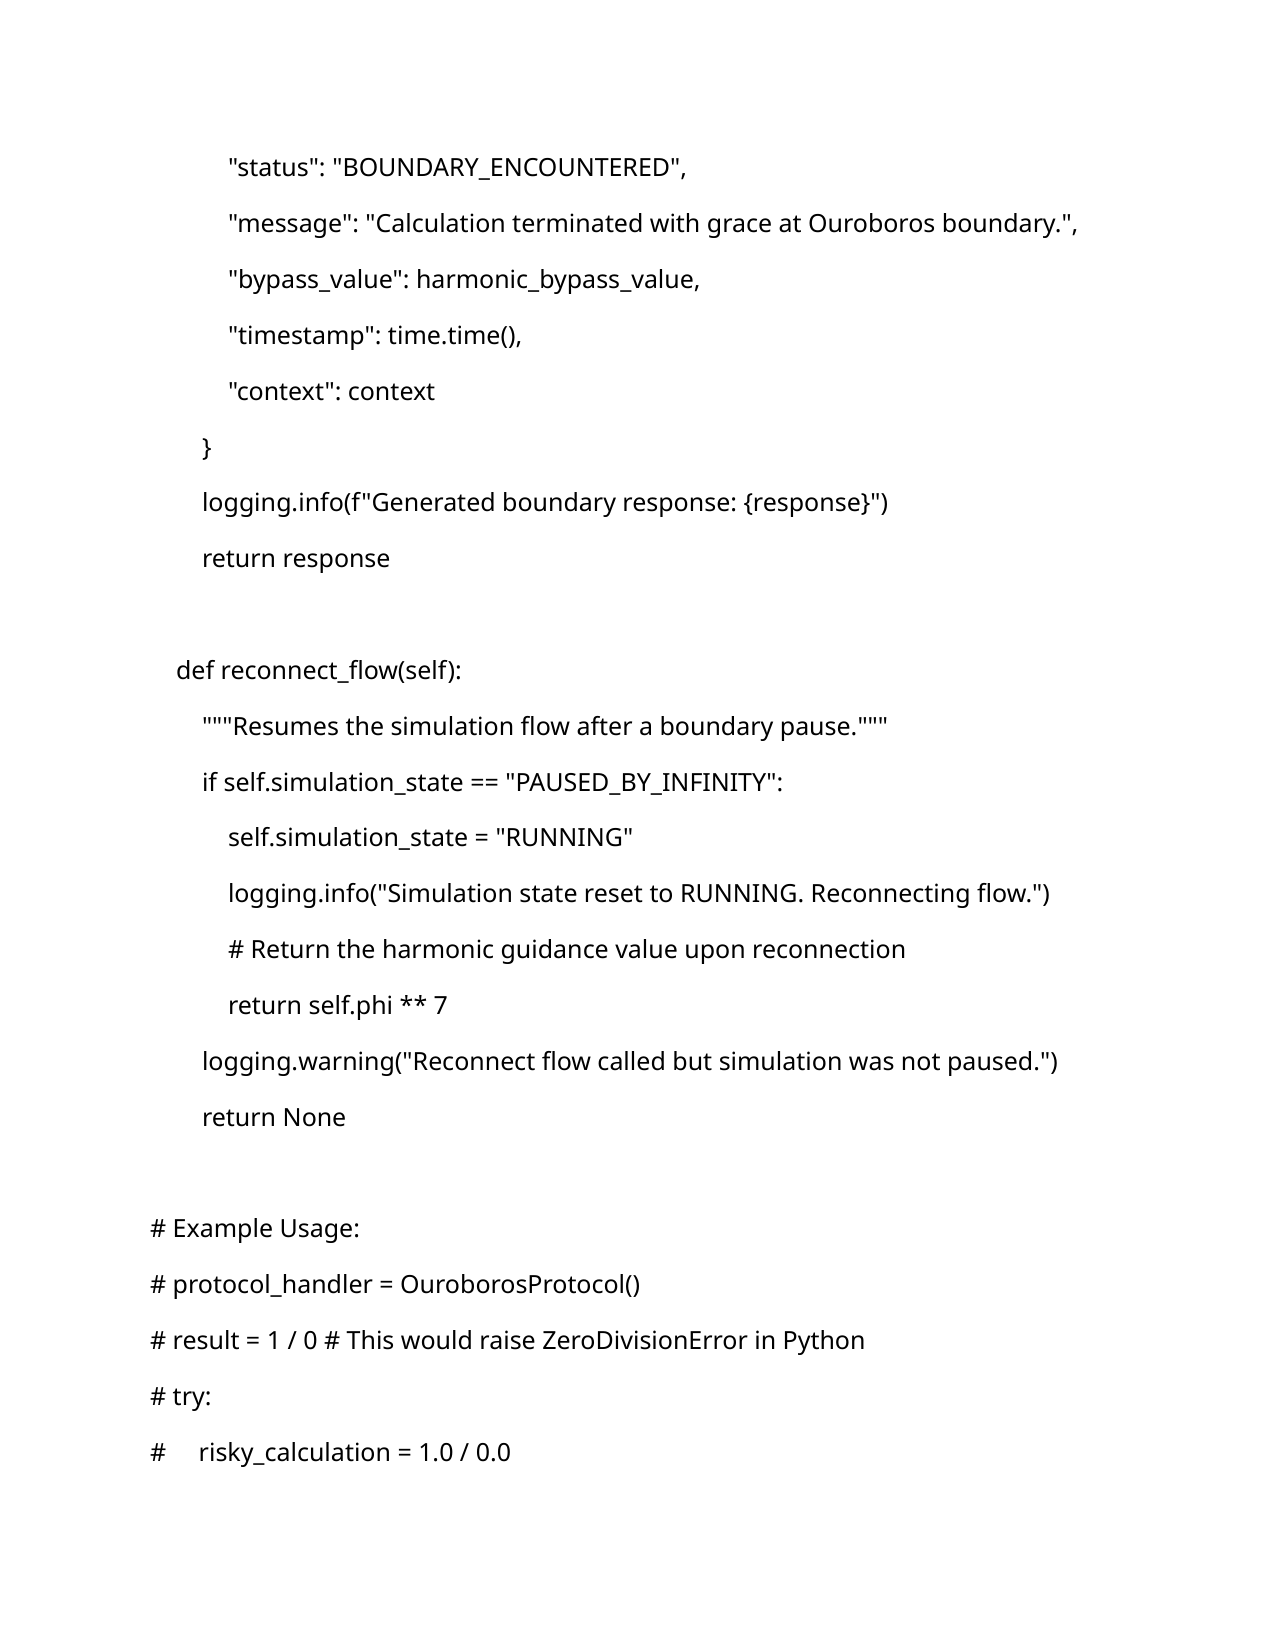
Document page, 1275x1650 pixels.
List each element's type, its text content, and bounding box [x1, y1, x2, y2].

text # Return the harmonic guidance value upon reconnection [150, 932, 1125, 966]
text # try: [150, 1378, 1125, 1412]
text # protocol_handler = OuroborosProtocol() [150, 1267, 1125, 1301]
text "status": "BOUNDARY_ENCOUNTERED", [150, 150, 1125, 184]
text logging.info("Simulation state reset to RUNNING. Reconnecting flow.") [150, 876, 1125, 910]
text def reconnect_flow(self): [150, 652, 1125, 687]
text return response [150, 541, 1125, 575]
text """Resumes the simulation flow after a boundary pause.""" [150, 708, 1125, 742]
text "message": "Calculation terminated with grace at Ouroboros boundary.", [150, 206, 1125, 240]
text "context": context [150, 373, 1125, 407]
text # risky_calculation = 1.0 / 0.0 [150, 1434, 1125, 1468]
text "timestamp": time.time(), [150, 317, 1125, 352]
text return self.phi ** 7 [150, 987, 1125, 1022]
text "bypass_value": harmonic_bypass_value, [150, 262, 1125, 296]
text } [150, 429, 1125, 463]
text if self.simulation_state == "PAUSED_BY_INFINITY": [150, 764, 1125, 798]
text logging.warning("Reconnect flow called but simulation was not paused.") [150, 1043, 1125, 1077]
text self.simulation_state = "RUNNING" [150, 820, 1125, 854]
text logging.info(f"Generated boundary response: {response}") [150, 485, 1125, 519]
text return None [150, 1099, 1125, 1133]
text # Example Usage: [150, 1211, 1125, 1245]
text # result = 1 / 0 # This would raise ZeroDivisionError in Python [150, 1322, 1125, 1357]
